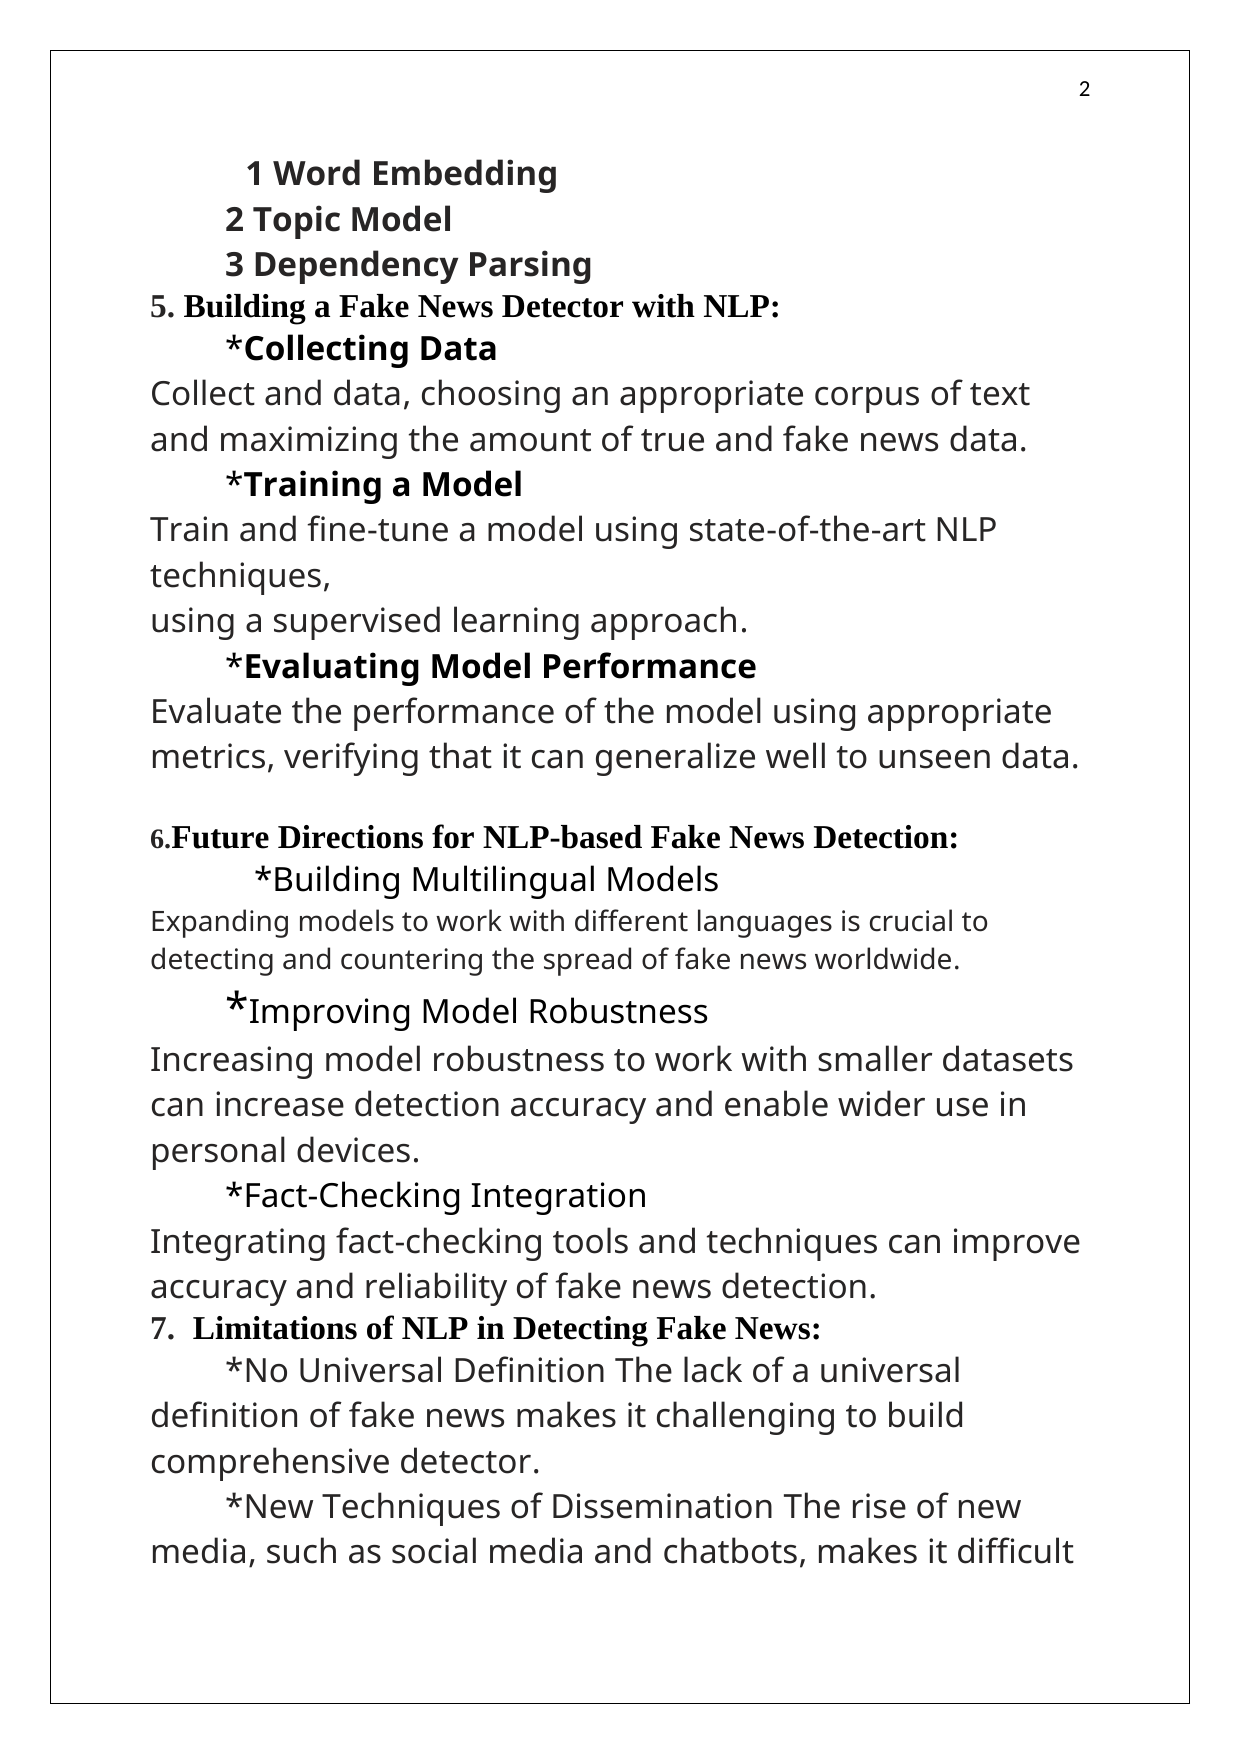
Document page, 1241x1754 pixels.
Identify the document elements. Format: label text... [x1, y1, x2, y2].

text Evaluate the performance of the model using appropriate metrics, verifying that it can generalize well to unseen data. [150, 688, 1090, 779]
text 7. Limitations of NLP in Detecting Fake News: [150, 1308, 1090, 1347]
text 1 Word Embedding [150, 150, 1090, 195]
text *No Universal Definition The lack of a universal definition of fake news makes it challenging to build comprehensive detector. [150, 1347, 1090, 1483]
text *Collecting Data [150, 324, 1090, 370]
text Collect and data, choosing an appropriate corpus of text and maximizing the amount of true and fake news data. [150, 370, 1090, 461]
text *Building Multilingual Models [150, 855, 1090, 901]
text using a supervised learning approach. [150, 597, 1090, 642]
text Train and fine-tune a model using state-of-the-art NLP techniques, [150, 506, 1090, 597]
text *Improving Model Robustness [150, 977, 1090, 1036]
text *Training a Model [150, 461, 1090, 506]
text Expanding models to work with different languages is crucial to detecting and countering the spread of fake news worldwide. [150, 901, 1090, 977]
text Increasing model robustness to work with smaller datasets can increase detection accuracy and enable wider use in personal devices. [150, 1036, 1090, 1172]
text 2 Topic Model [150, 195, 1090, 241]
text *Fact-Checking Integration [150, 1172, 1090, 1217]
text Integrating fact-checking tools and techniques can improve accuracy and reliability of fake news detection. [150, 1217, 1090, 1308]
text *Evaluating Model Performance [150, 642, 1090, 688]
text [150, 1483, 1090, 1574]
text 6.Future Directions for NLP-based Fake News Detection: [150, 817, 1090, 855]
text 5. Building a Fake News Detector with NLP: [150, 286, 1090, 324]
text 3 Dependency Parsing [150, 241, 1090, 286]
